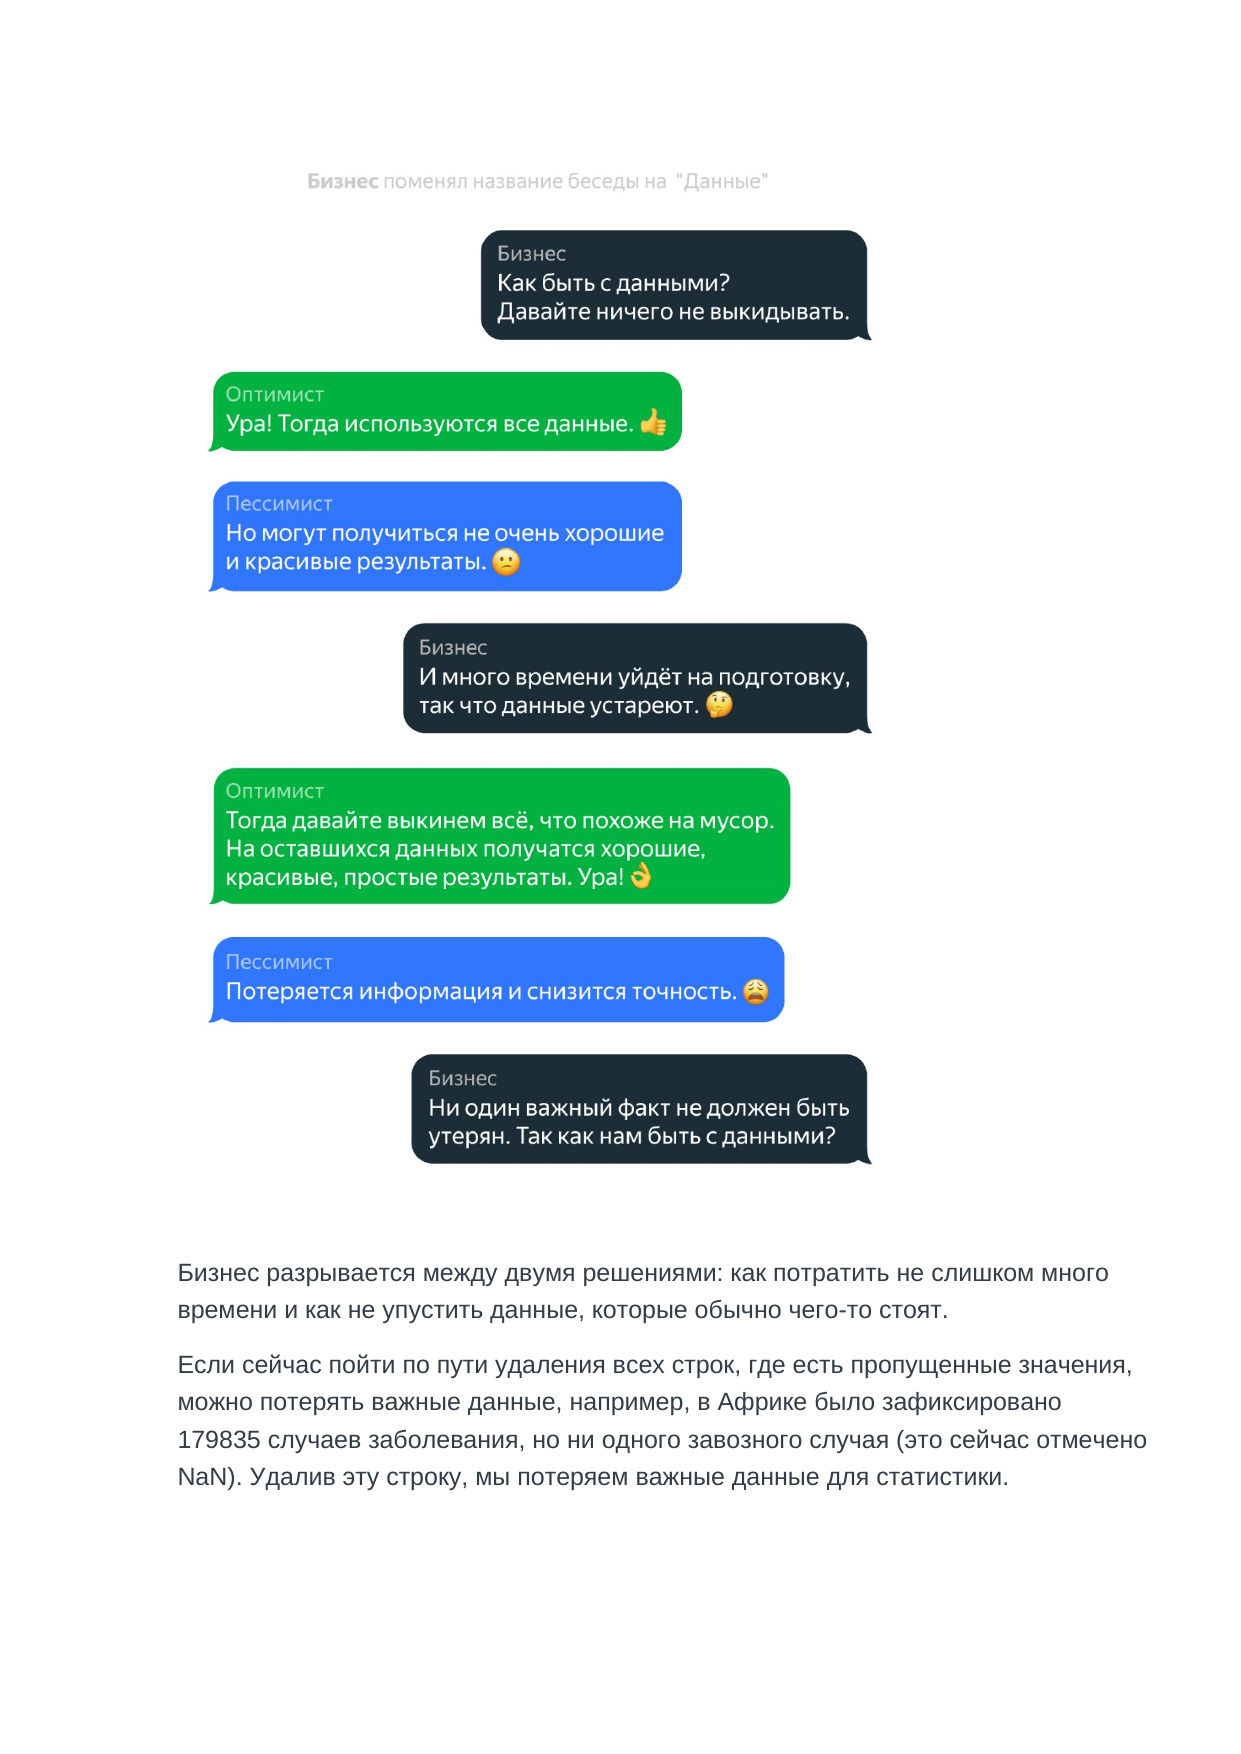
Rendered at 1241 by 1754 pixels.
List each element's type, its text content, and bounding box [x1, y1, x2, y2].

picture [177, 118, 902, 1231]
text Бизнес разрывается между двумя решениями: как потратить не слишком много времени и как не упустить данные, которые обычно чего-то стоят. [177, 1249, 1152, 1324]
text Если сейчас пойти по пути удаления всех строк, где есть пропущенные значения, можно потерять важные данные, например, в Африке было зафиксировано 179835 случаев заболевания, но ни одного завозного случая (это сейчас отмечено NaN). Удалив эту строку, мы потеряем важные данные для статистики. [177, 1341, 1152, 1491]
